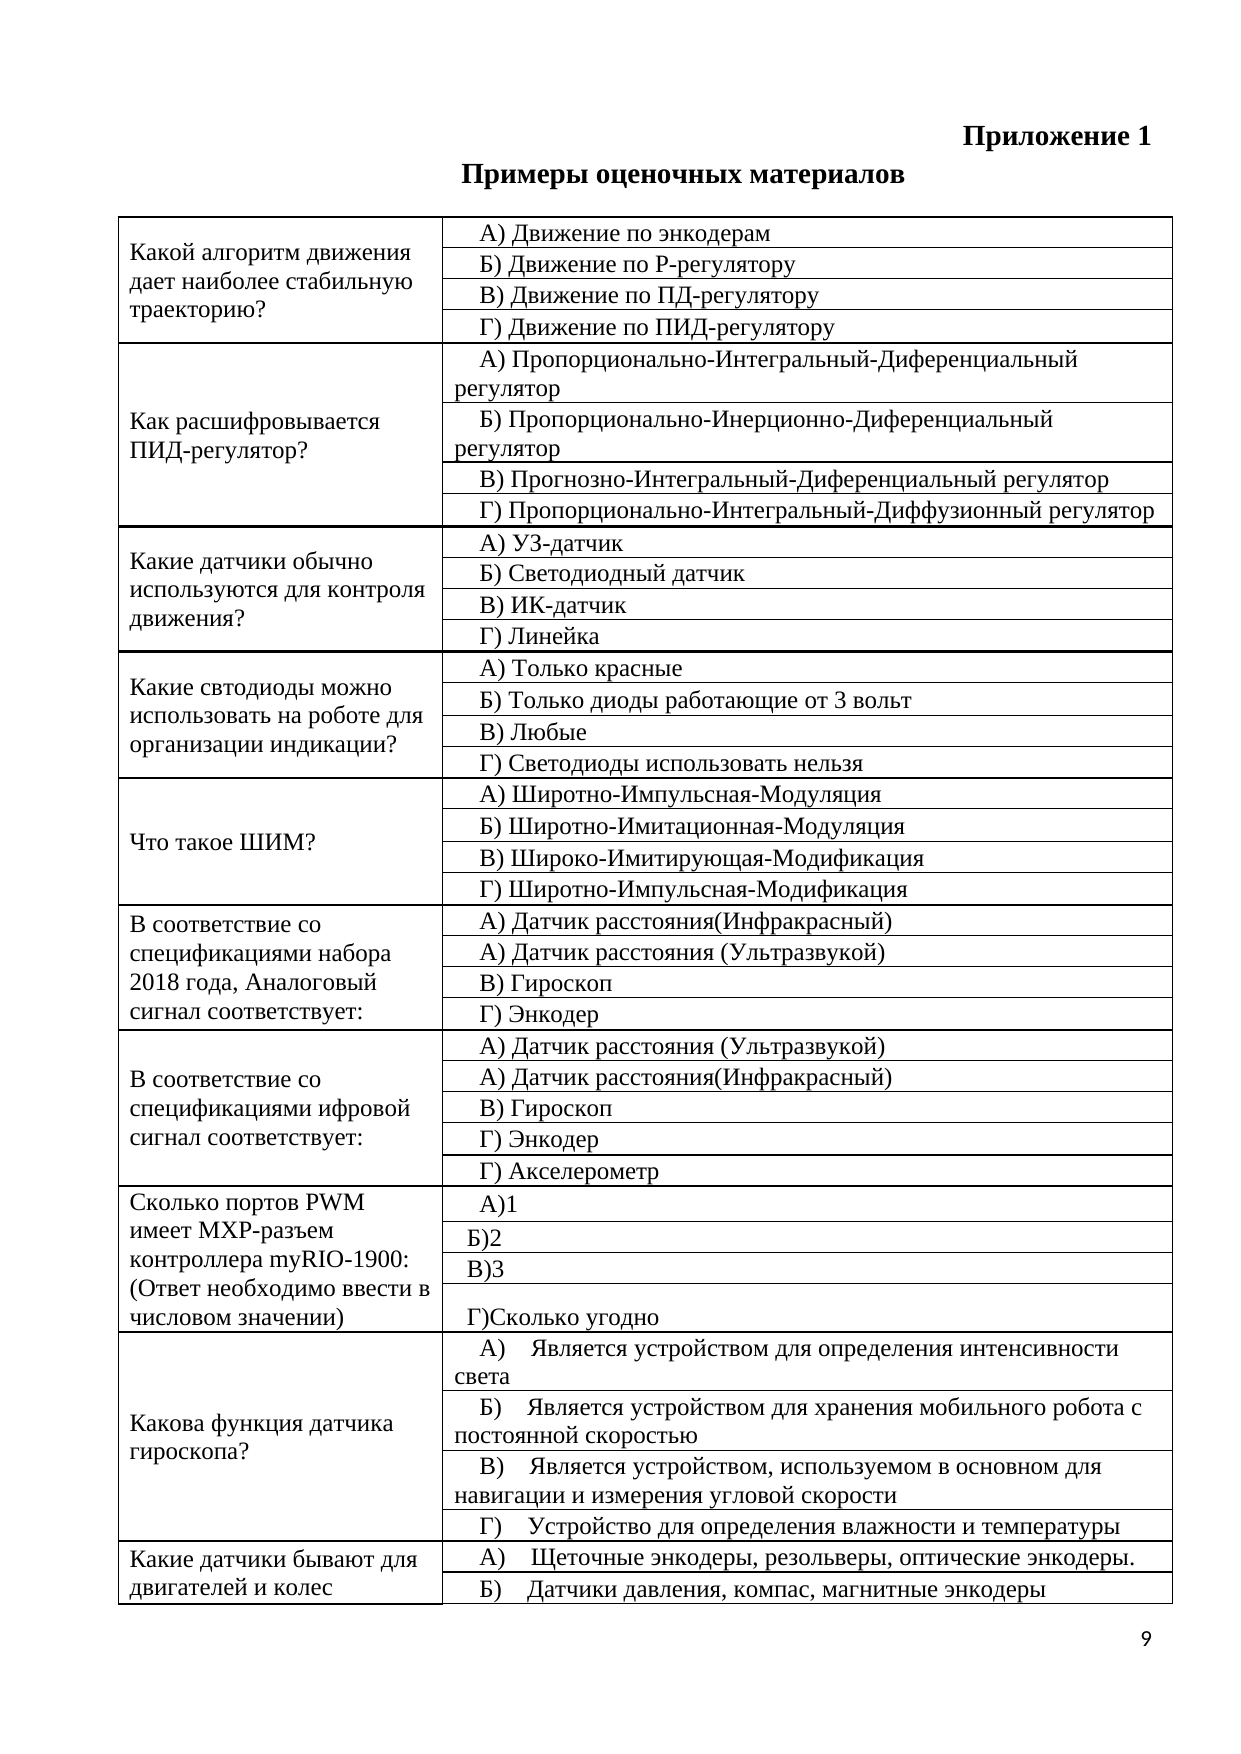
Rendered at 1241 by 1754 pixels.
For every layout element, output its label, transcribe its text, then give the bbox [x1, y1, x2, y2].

table_cell В) Гироскоп [443, 1092, 1172, 1122]
text Приложение 1 [215, 118, 1152, 152]
table_cell В соответствие со спецификациями набора 2018 года, Аналоговый сигнал соответствует: [119, 906, 442, 1028]
table_header А) Движение по энкодерам [443, 218, 1172, 247]
table_cell А) Широтно-Импульсная-Модуляция [443, 779, 1172, 808]
table_cell Б) Только диоды работающие от 3 вольт [443, 683, 1172, 714]
table_cell Г) Устройство для определения влажности и температуры [443, 1510, 1172, 1540]
table_cell Г) Энкодер [443, 998, 1172, 1028]
table_cell А)1 [443, 1187, 1172, 1221]
table_cell В соответствие со спецификациями ифровой сигнал соответствует: [119, 1031, 442, 1185]
table_cell Б) Широтно-Имитационная-Модуляция [443, 809, 1172, 841]
table_cell Какие датчики бывают для двигателей и колес [119, 1542, 442, 1603]
text Примеры оценочных материалов [215, 157, 1152, 190]
table_cell Б)2 [443, 1222, 1172, 1252]
table_cell Сколько портов PWM имеет MXP-разъем контроллера myRIO-1900: (Ответ необходимо ввести в числовом значении) [119, 1187, 442, 1331]
table_cell Что такое ШИМ? [119, 779, 442, 903]
table_cell Г) Движение по ПИД-регулятору [443, 310, 1172, 342]
table_cell В) ИК-датчик [443, 589, 1172, 619]
table_cell А) Пропорционально-Интегральный-Диференциальный регулятор [443, 344, 1172, 402]
table_cell В) Гироскоп [443, 967, 1172, 997]
table_cell А) Датчик расстояния (Ультразвукой) [443, 936, 1172, 966]
table_cell А) УЗ-датчик [443, 528, 1172, 557]
table_cell А) Является устройством для определения интенсивности света [443, 1333, 1172, 1390]
table_cell В) Прогнозно-Интегральный-Диференциальный регулятор [443, 463, 1172, 493]
table_cell Б) Является устройством для хранения мобильного робота с постоянной скоростью [443, 1391, 1172, 1449]
table_cell В) Широко-Имитирующая-Модификация [443, 842, 1172, 872]
table_header Какой алгоритм движения дает наиболее стабильную траекторию? [119, 218, 442, 342]
table_cell В) Движение по ПД-регулятору [443, 279, 1172, 309]
table_cell Г) Широтно-Импульсная-Модификация [443, 873, 1172, 903]
table_cell А) Только красные [443, 653, 1172, 682]
table_cell Какие свтодиоды можно использовать на роботе для организации индикации? [119, 653, 442, 777]
table_cell Б) Светодиодный датчик [443, 558, 1172, 588]
table_cell А) Датчик расстояния(Инфракрасный) [443, 1061, 1172, 1091]
table_cell Г) Пропорционально-Интегральный-Диффузионный регулятор [443, 494, 1172, 525]
table_cell Г) Акселерометр [443, 1156, 1172, 1185]
table_cell А) Датчик расстояния (Ультразвукой) [443, 1031, 1172, 1060]
table_cell Г) Энкодер [443, 1123, 1172, 1153]
table_cell В) Любые [443, 716, 1172, 746]
table_cell Какова функция датчика гироскопа? [119, 1333, 442, 1540]
table_cell Какие датчики обычно используются для контроля движения? [119, 528, 442, 650]
table_cell Б) Пропорционально-Инерционно-Диференциальный регулятор [443, 403, 1172, 461]
table_cell А) Щеточные энкодеры, резольверы, оптические энкодеры. [443, 1542, 1172, 1571]
table_cell Г) Светодиоды использовать нельзя [443, 747, 1172, 777]
table_cell Г) Линейка [443, 620, 1172, 650]
table_cell Б) Движение по Р-регулятору [443, 248, 1172, 278]
table_cell Г)Сколько угодно [443, 1284, 1172, 1331]
table_cell В) Является устройством, используемом в основном для навигации и измерения угловой скорости [443, 1451, 1172, 1509]
table_cell Б) Датчики давления, компас, магнитные энкодеры [443, 1573, 1172, 1603]
table_cell В)3 [443, 1253, 1172, 1283]
table_cell А) Датчик расстояния(Инфракрасный) [443, 906, 1172, 935]
table_cell Как расшифровывается ПИД-регулятор? [119, 344, 442, 525]
